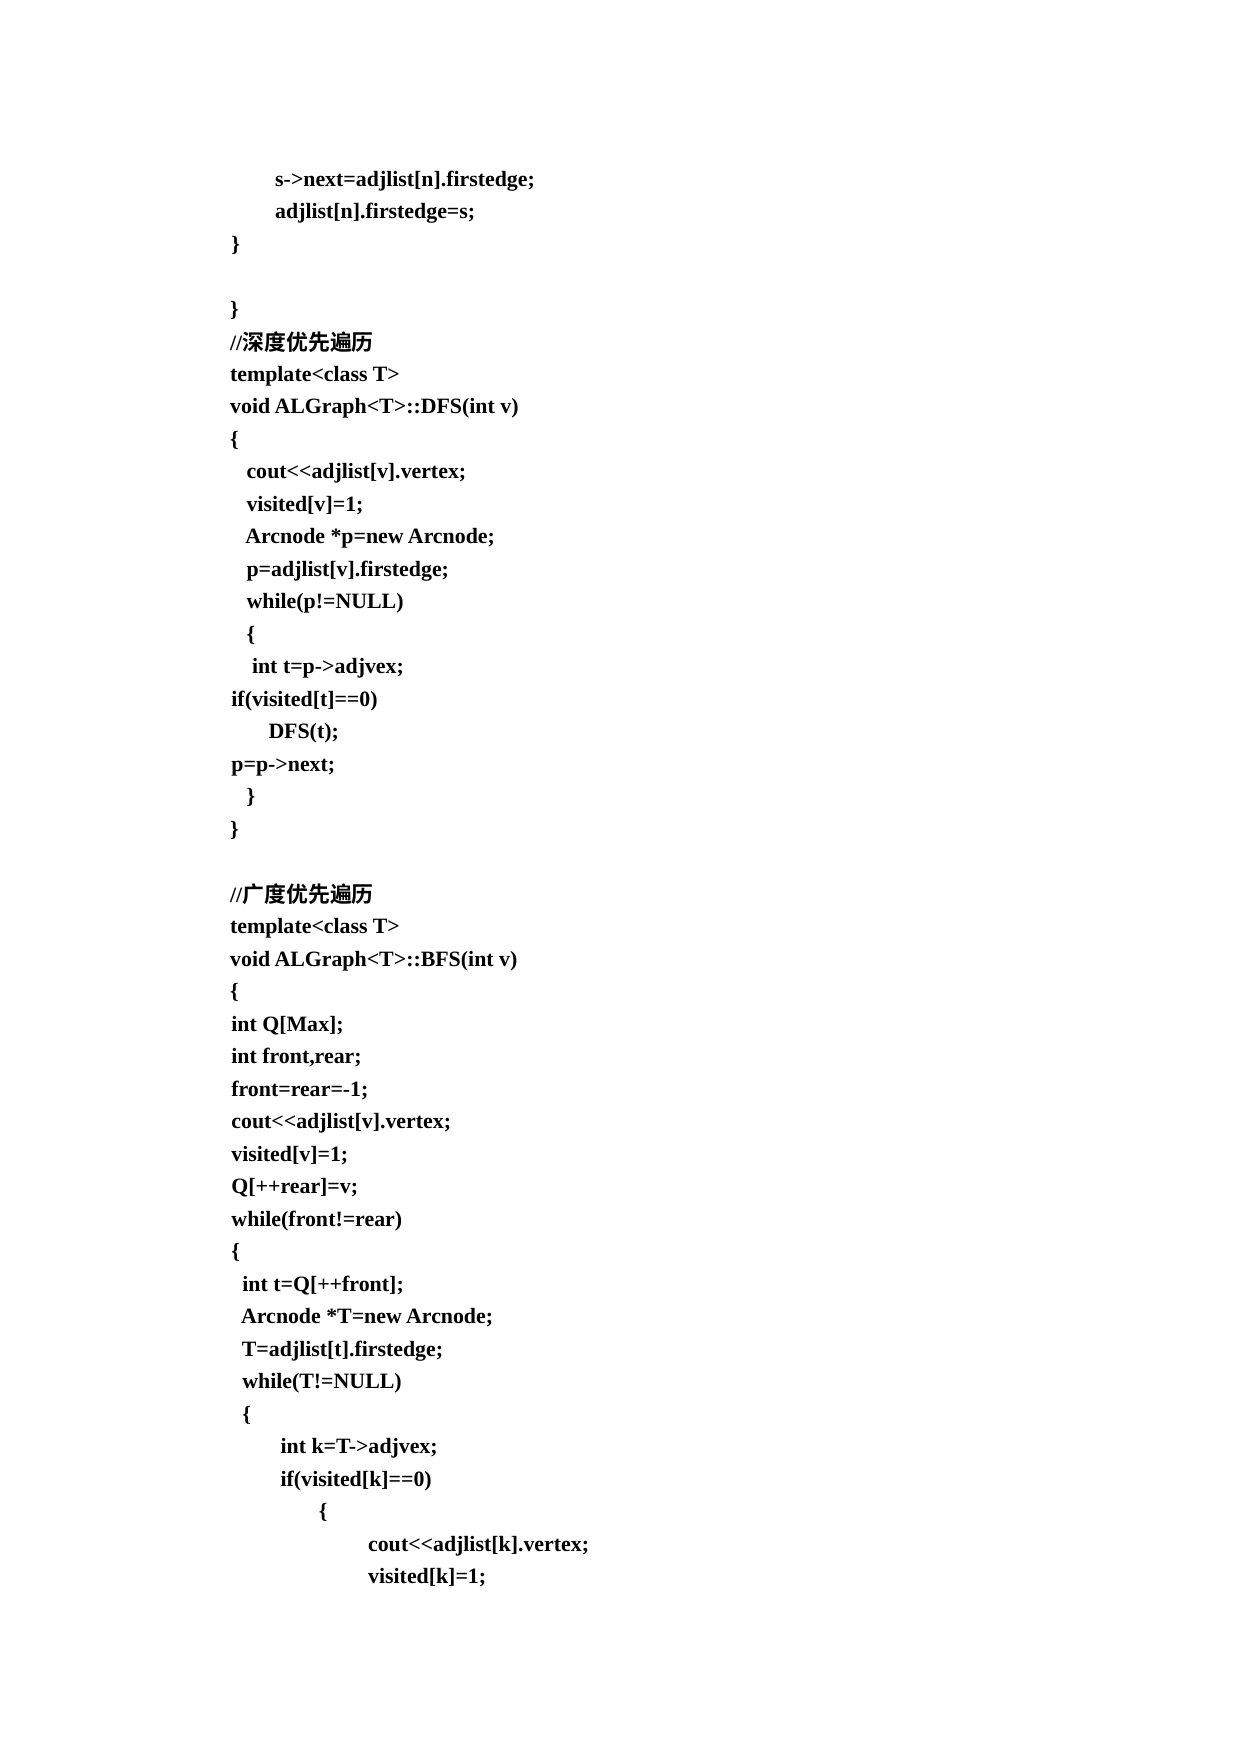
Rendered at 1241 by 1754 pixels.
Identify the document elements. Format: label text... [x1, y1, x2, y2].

text Arcnode *p=new Arcnode; [187, 519, 1053, 552]
text adjlist[n].firstedge=s; [187, 194, 1053, 227]
text if(visited[k]==0) [187, 1462, 1053, 1494]
text visited[v]=1; [187, 1137, 1053, 1169]
text while(p!=NULL) [187, 584, 1053, 617]
text } [187, 779, 1053, 812]
text } [187, 292, 1053, 324]
text if(visited[t]==0) [187, 682, 1053, 714]
text T=adjlist[t].firstedge; [187, 1332, 1053, 1364]
text { [187, 1234, 1053, 1267]
text front=rear=-1; [187, 1072, 1053, 1104]
text template<class T> [187, 909, 1053, 942]
text //深度优先遍历 [187, 324, 1053, 357]
text { [187, 422, 1053, 454]
text { [187, 617, 1053, 649]
text } [187, 812, 1053, 844]
text p=adjlist[v].firstedge; [187, 552, 1053, 584]
text } [187, 227, 1053, 259]
text visited[v]=1; [187, 487, 1053, 519]
text template<class T> [187, 357, 1053, 389]
text { [187, 1397, 1053, 1429]
text Arcnode *T=new Arcnode; [187, 1299, 1053, 1332]
text cout<<adjlist[k].vertex; [187, 1527, 1053, 1559]
text { [187, 1494, 1053, 1527]
text s->next=adjlist[n].firstedge; [187, 162, 1053, 194]
text int Q[Max]; [187, 1007, 1053, 1039]
text cout<<adjlist[v].vertex; [187, 454, 1053, 487]
text p=p->next; [187, 747, 1053, 779]
text { [187, 974, 1053, 1007]
text int t=Q[++front]; [187, 1267, 1053, 1299]
text int t=p->adjvex; [187, 649, 1053, 682]
text int front,rear; [187, 1039, 1053, 1072]
text int k=T->adjvex; [187, 1429, 1053, 1462]
text cout<<adjlist[v].vertex; [187, 1104, 1053, 1137]
text void ALGraph<T>::DFS(int v) [187, 389, 1053, 422]
text void ALGraph<T>::BFS(int v) [187, 942, 1053, 974]
text Q[++rear]=v; [187, 1169, 1053, 1202]
text visited[k]=1; [187, 1559, 1053, 1592]
text while(T!=NULL) [187, 1364, 1053, 1397]
text DFS(t); [187, 714, 1053, 747]
text //广度优先遍历 [187, 877, 1053, 909]
text while(front!=rear) [187, 1202, 1053, 1234]
